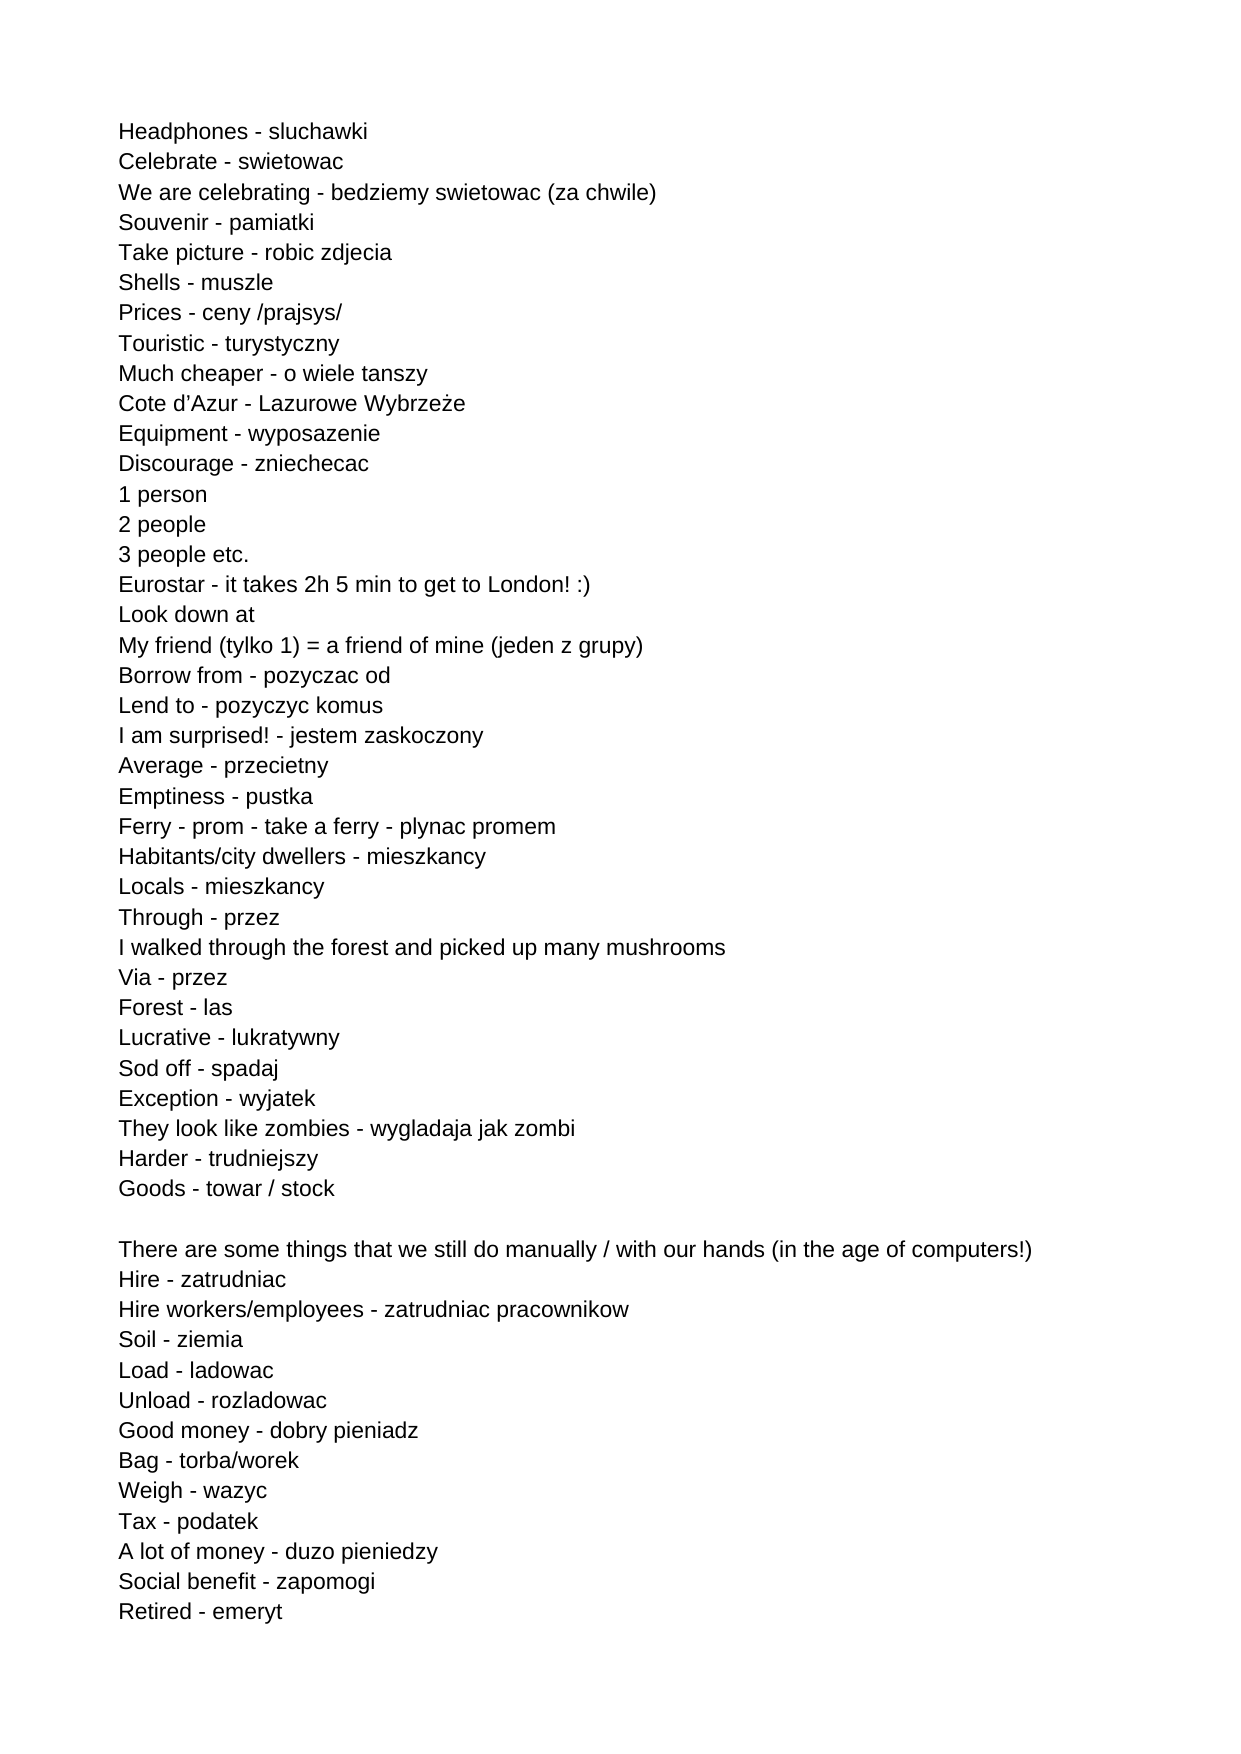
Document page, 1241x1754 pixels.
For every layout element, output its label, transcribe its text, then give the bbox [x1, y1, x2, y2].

text Good money - dobry pieniadz [118, 1417, 1122, 1443]
text Lend to - pozyczyc komus [118, 692, 1122, 718]
text Ferry - prom - take a ferry - plynac promem [118, 813, 1122, 839]
text Touristic - turystyczny [118, 329, 1122, 356]
text Retired - emeryt [118, 1598, 1122, 1625]
text Sod off - spadaj [118, 1054, 1122, 1081]
text Habitants/city dwellers - mieszkancy [118, 843, 1122, 869]
text Souvenir - pamiatki [118, 209, 1122, 235]
text Forest - las [118, 994, 1122, 1021]
text Discourage - zniechecac [118, 450, 1122, 477]
text Shells - muszle [118, 269, 1122, 296]
text Via - przez [118, 964, 1122, 990]
text Social benefit - zapomogi [118, 1568, 1122, 1594]
text Eurostar - it takes 2h 5 min to get to London! :) [118, 571, 1122, 598]
text Headphones - sluchawki [118, 118, 1122, 144]
text Bag - torba/worek [118, 1447, 1122, 1474]
text We are celebrating - bedziemy swietowac (za chwile) [118, 178, 1122, 205]
text Exception - wyjatek [118, 1085, 1122, 1111]
text They look like zombies - wygladaja jak zombi [118, 1115, 1122, 1141]
text Hire - zatrudniac [118, 1266, 1122, 1292]
text Soil - ziemia [118, 1326, 1122, 1353]
text 3 people etc. [118, 541, 1122, 567]
text My friend (tylko 1) = a friend of mine (jeden z grupy) [118, 632, 1122, 658]
text Emptiness - pustka [118, 783, 1122, 809]
text Prices - ceny /prajsys/ [118, 299, 1122, 326]
text Hire workers/employees - zatrudniac pracownikow [118, 1296, 1122, 1323]
text Equipment - wyposazenie [118, 420, 1122, 447]
text Harder - trudniejszy [118, 1145, 1122, 1172]
text Goods - towar / stock [118, 1175, 1122, 1202]
text A lot of money - duzo pieniedzy [118, 1538, 1122, 1564]
text 1 person [118, 481, 1122, 507]
text There are some things that we still do manually / with our hands (in the age of computers!) [118, 1236, 1122, 1262]
text Unload - rozladowac [118, 1387, 1122, 1413]
text Look down at [118, 601, 1122, 628]
text Weigh - wazyc [118, 1477, 1122, 1504]
text 2 people [118, 511, 1122, 537]
text Lucrative - lukratywny [118, 1024, 1122, 1051]
text Average - przecietny [118, 752, 1122, 779]
text Locals - mieszkancy [118, 873, 1122, 900]
text Take picture - robic zdjecia [118, 239, 1122, 265]
text Much cheaper - o wiele tanszy [118, 360, 1122, 386]
text Celebrate - swietowac [118, 148, 1122, 175]
text I am surprised! - jestem zaskoczony [118, 722, 1122, 749]
text Tax - podatek [118, 1508, 1122, 1534]
text Borrow from - pozyczac od [118, 662, 1122, 688]
text Load - ladowac [118, 1357, 1122, 1383]
text I walked through the forest and picked up many mushrooms [118, 934, 1122, 960]
text Through - przez [118, 903, 1122, 930]
text Cote d’Azur - Lazurowe Wybrzeże [118, 390, 1122, 416]
